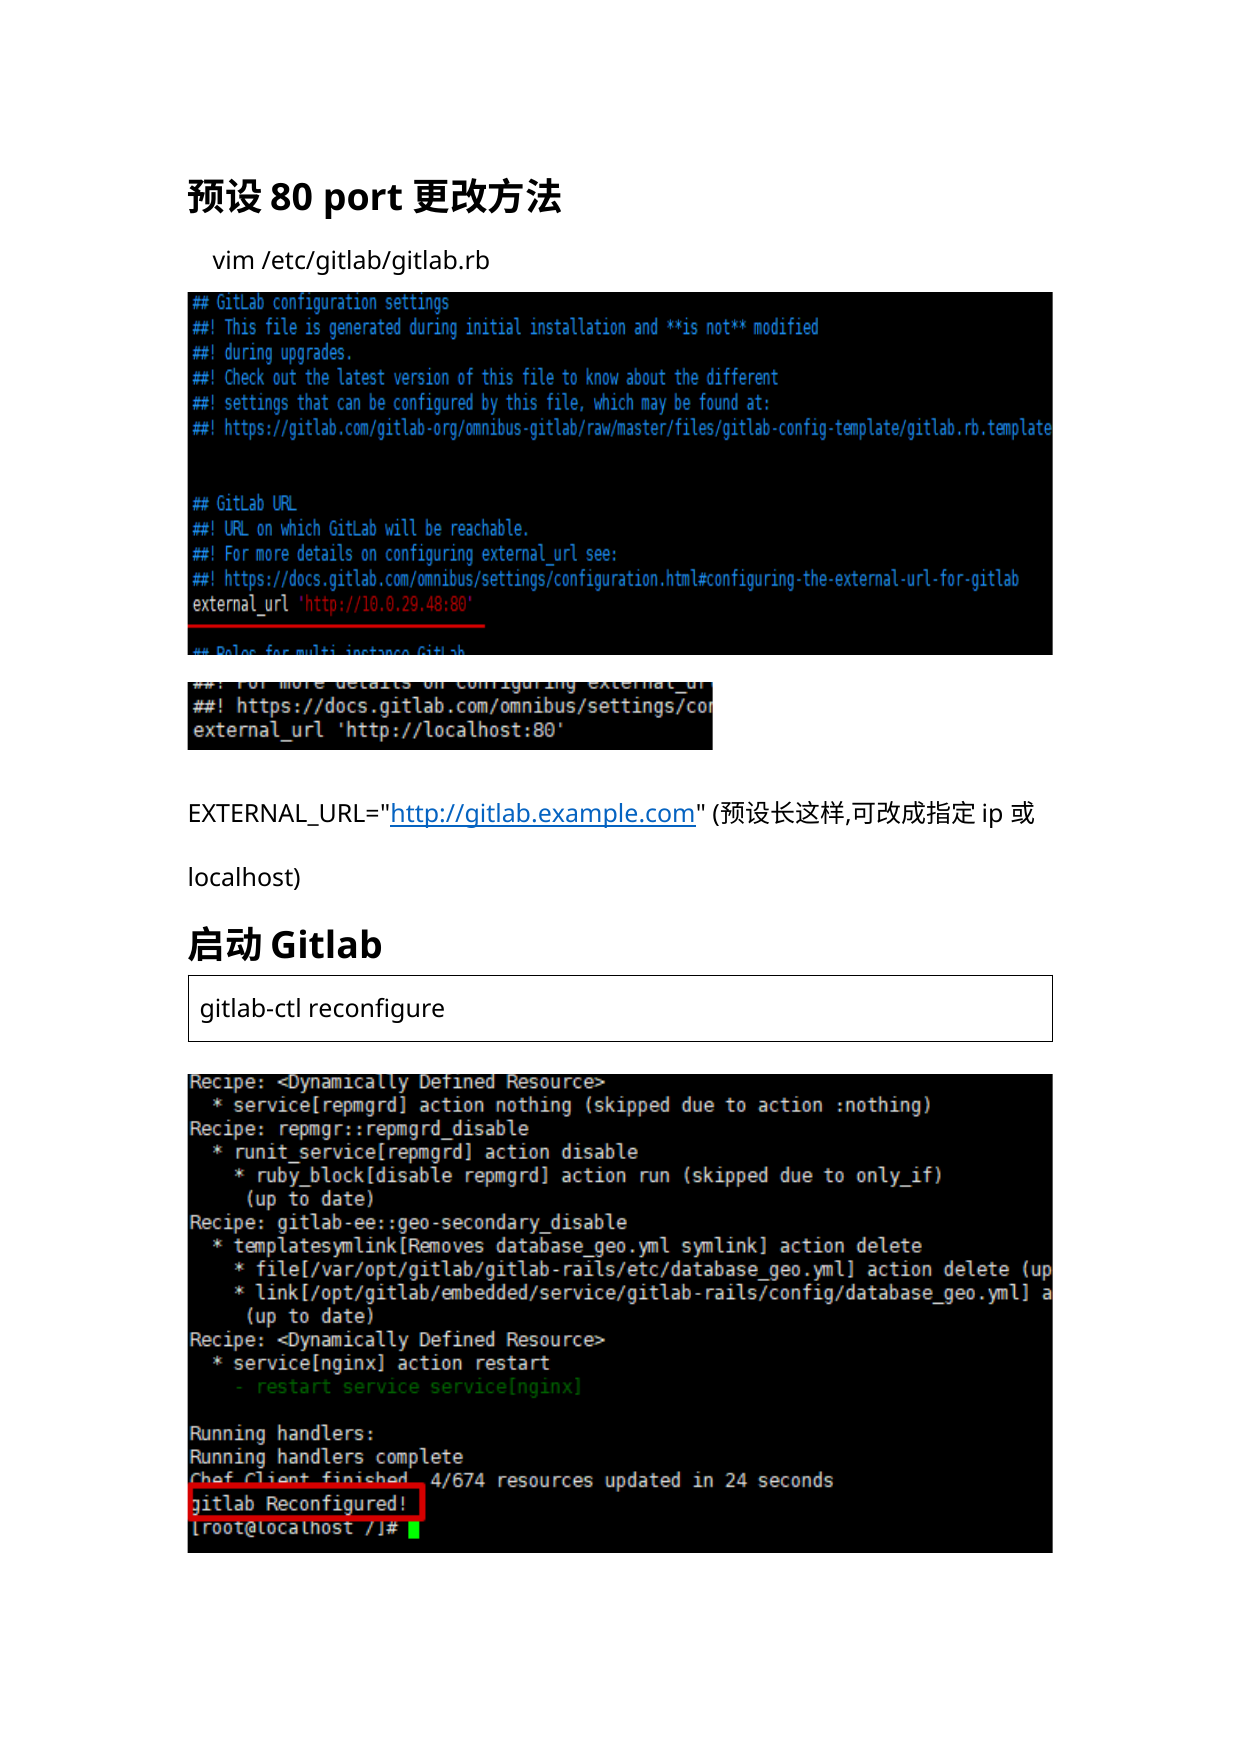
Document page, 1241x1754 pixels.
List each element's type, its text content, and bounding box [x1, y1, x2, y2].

text 预设80 port 更改方法 [187, 162, 1053, 227]
text EXTERNAL_URL="http://gitlab.example.com" (预设长这样,可改成指定ip 或localhost) [187, 779, 1053, 909]
table_header gitlab-ctl reconfigure [189, 976, 1052, 1041]
picture [187, 682, 713, 750]
text vim /etc/gitlab/gitlab.rb [187, 227, 1053, 292]
picture [187, 292, 1053, 655]
picture [187, 1074, 1053, 1553]
text 启动Gitlab [187, 909, 1053, 974]
